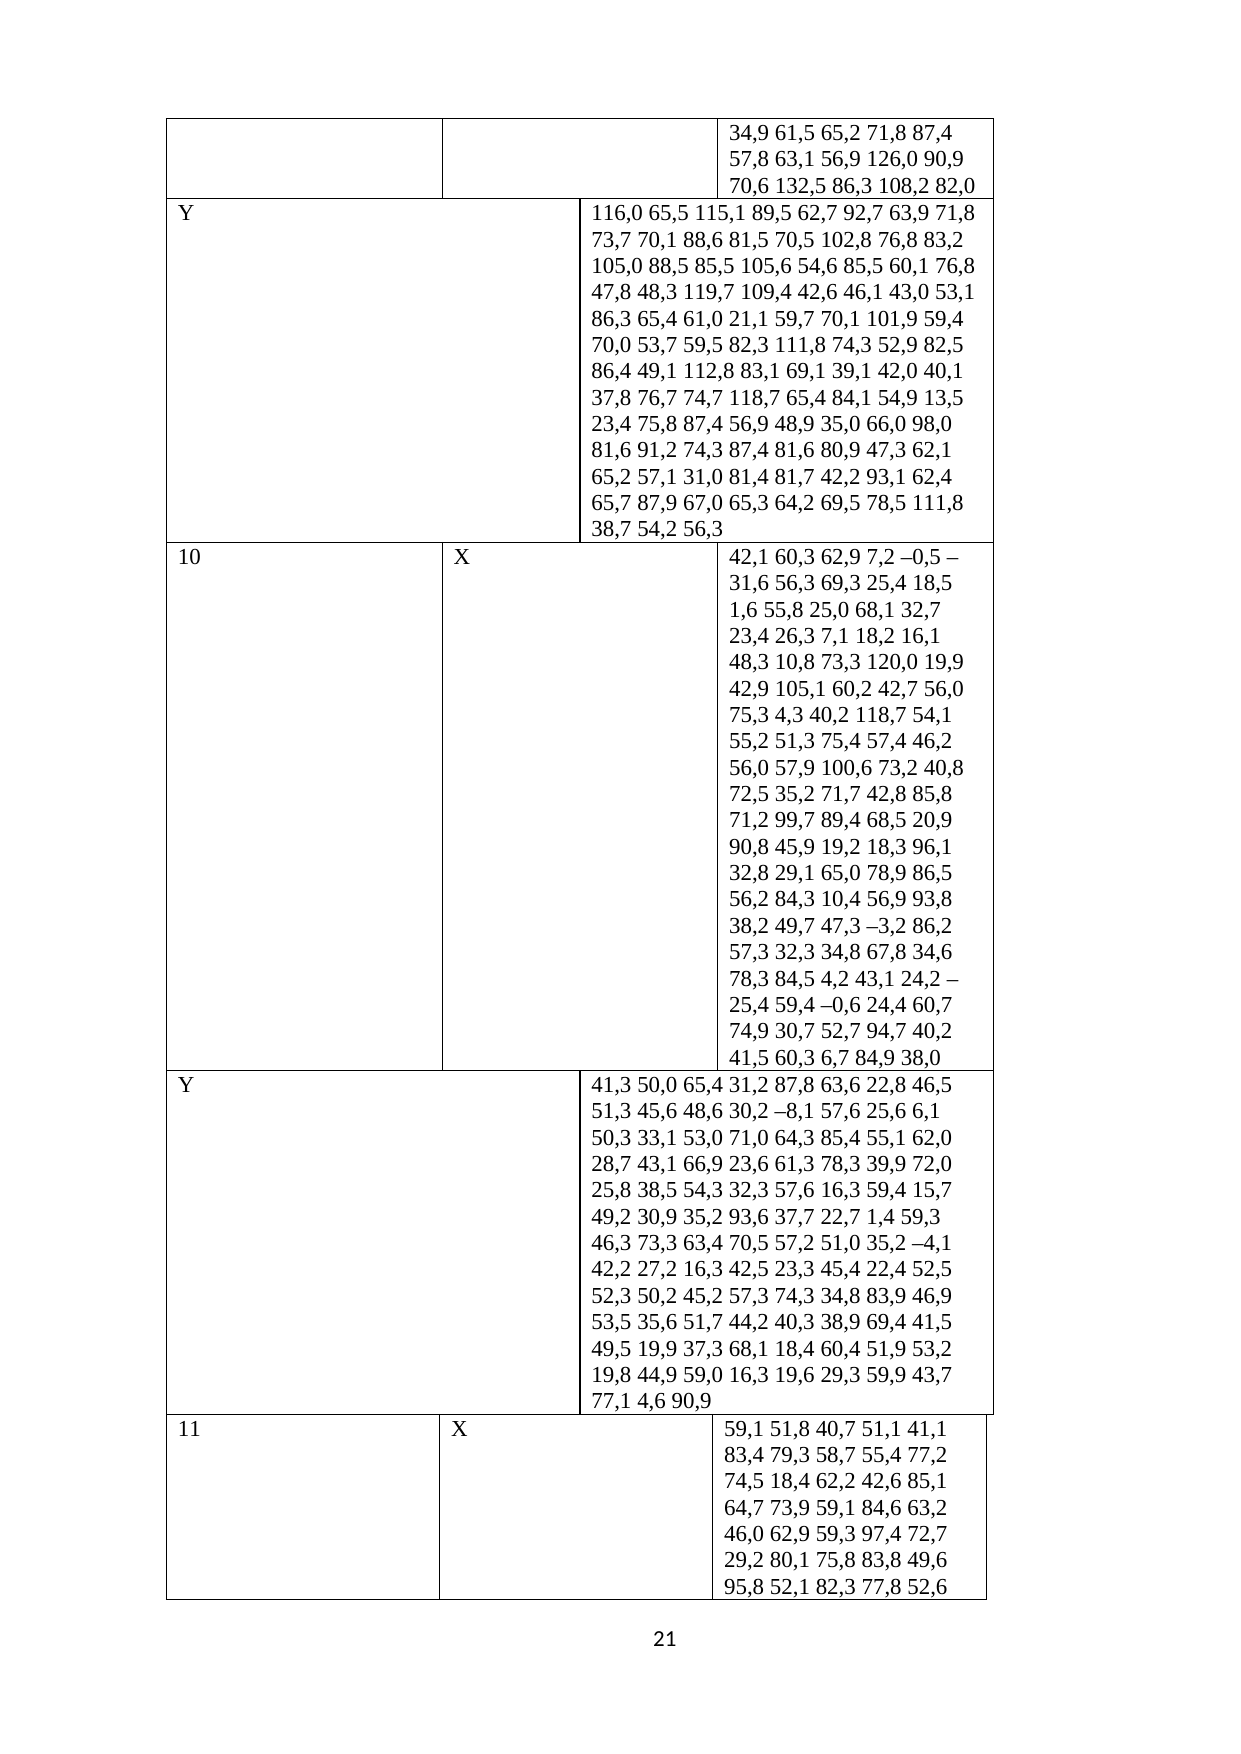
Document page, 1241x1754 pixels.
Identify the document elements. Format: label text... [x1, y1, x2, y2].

table_cell 42,1 60,3 62,9 7,2 –0,5 –31,6 56,3 69,3 25,4 18,5 1,6 55,8 25,0 68,1 32,7 23,4 26,3 7,1 18,2 16,1 48,3 10,8 73,3 120,0 19,9 42,9 105,1 60,2 42,7 56,0 75,3 4,3 40,2 118,7 54,1 55,2 51,3 75,4 57,4 46,2 56,0 57,9 100,6 73,2 40,8 72,5 35,2 71,7 42,8 85,8 71,2 99,7 89,4 68,5 20,9 90,8 45,9 19,2 18,3 96,1 32,8 29,1 65,0 78,9 86,5 56,2 84,3 10,4 56,9 93,8 38,2 49,7 47,3 –3,2 86,2 57,3 32,3 34,8 67,8 34,6 78,3 84,5 4,2 43,1 24,2 –25,4 59,4 –0,6 24,4 60,7 74,9 30,7 52,7 94,7 40,2 41,5 60,3 6,7 84,9 38,0 [718, 543, 993, 1070]
table_cell 116,0 65,5 115,1 89,5 62,7 92,7 63,9 71,8 73,7 70,1 88,6 81,5 70,5 102,8 76,8 83,2 105,0 88,5 85,5 105,6 54,6 85,5 60,1 76,8 47,8 48,3 119,7 109,4 42,6 46,1 43,0 53,1 86,3 65,4 61,0 21,1 59,7 70,1 101,9 59,4 70,0 53,7 59,5 82,3 111,8 74,3 52,9 82,5 86,4 49,1 112,8 83,1 69,1 39,1 42,0 40,1 37,8 76,7 74,7 118,7 65,4 84,1 54,9 13,5 23,4 75,8 87,4 56,9 48,9 35,0 66,0 98,0 81,6 91,2 74,3 87,4 81,6 80,9 47,3 62,1 65,2 57,1 31,0 81,4 81,7 42,2 93,1 62,4 65,7 87,9 67,0 65,3 64,2 69,5 78,5 111,8 38,7 54,2 56,3 [581, 199, 993, 542]
table_cell X [443, 543, 717, 1070]
table_cell Y [167, 1071, 579, 1414]
table_cell 10 [167, 543, 442, 1070]
table_cell Y [167, 199, 579, 542]
table_cell 41,3 50,0 65,4 31,2 87,8 63,6 22,8 46,5 51,3 45,6 48,6 30,2 –8,1 57,6 25,6 6,1 50,3 33,1 53,0 71,0 64,3 85,4 55,1 62,0 28,7 43,1 66,9 23,6 61,3 78,3 39,9 72,0 25,8 38,5 54,3 32,3 57,6 16,3 59,4 15,7 49,2 30,9 35,2 93,6 37,7 22,7 1,4 59,3 46,3 73,3 63,4 70,5 57,2 51,0 35,2 –4,1 42,2 27,2 16,3 42,5 23,3 45,4 22,4 52,5 52,3 50,2 45,2 57,3 74,3 34,8 83,9 46,9 53,5 35,6 51,7 44,2 40,3 38,9 69,4 41,5 49,5 19,9 37,3 68,1 18,4 60,4 51,9 53,2 19,8 44,9 59,0 16,3 19,6 29,3 59,9 43,7 77,1 4,6 90,9 [581, 1071, 993, 1414]
table_cell 11 [167, 1415, 439, 1599]
table_cell X [443, 119, 717, 198]
table_cell X [440, 1415, 712, 1599]
table_cell 9 [167, 119, 442, 198]
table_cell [718, 119, 993, 198]
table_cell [713, 1415, 986, 1599]
